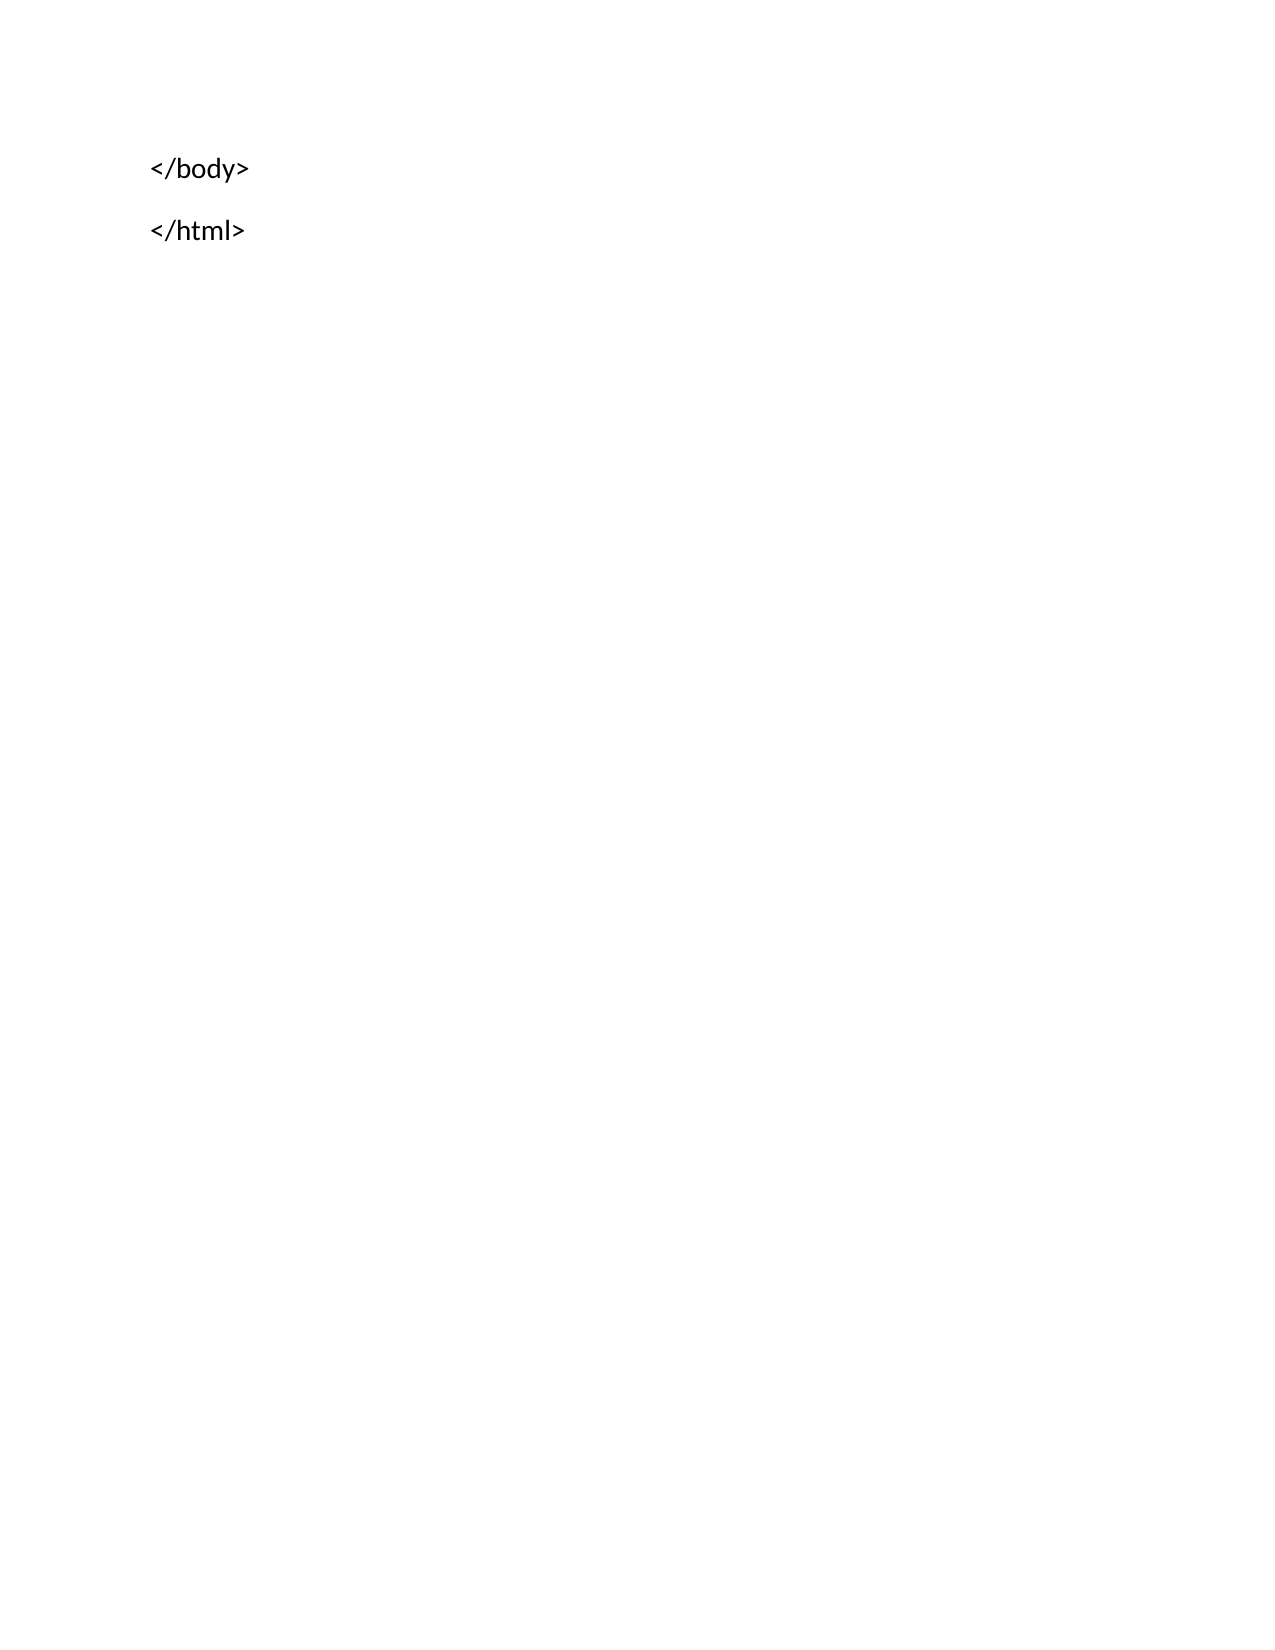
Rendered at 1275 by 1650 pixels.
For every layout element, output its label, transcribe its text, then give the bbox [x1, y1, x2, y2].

text </body> [150, 150, 1125, 186]
text </html> [150, 212, 1125, 247]
